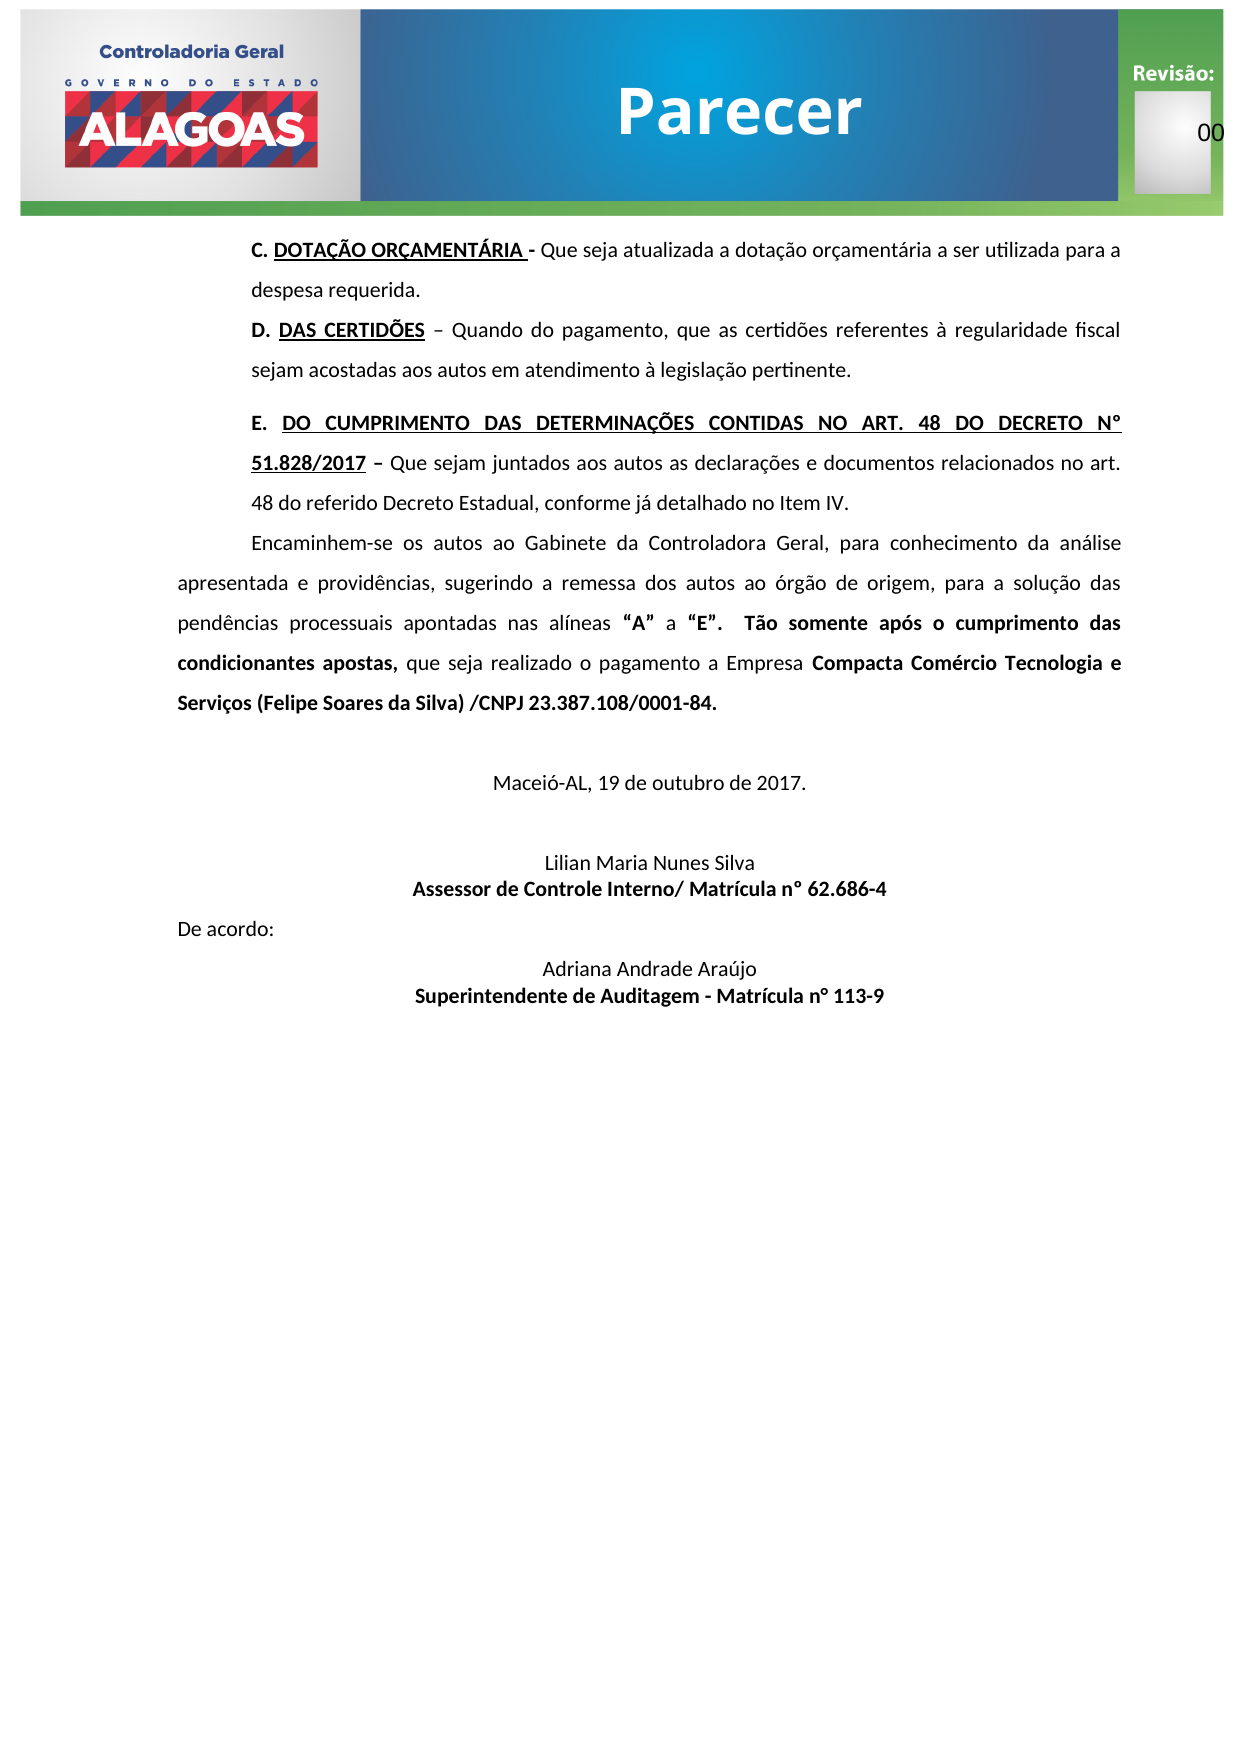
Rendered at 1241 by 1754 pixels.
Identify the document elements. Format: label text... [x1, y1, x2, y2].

text Maceió-AL, 19 de outubro de 2017. [177, 769, 1122, 795]
text Lilian Maria Nunes Silva [177, 849, 1122, 875]
text Assessor de Controle Interno/ Matrícula nº 62.686-4 [177, 875, 1122, 902]
picture [1214, 125, 1222, 139]
list E. DO CUMPRIMENTO DAS DETERMINAÇÕES CONTIDAS NO ART. 48 DO DECRETO Nº 51.828/2017 – Que sejam juntados aos autos as declarações e documentos relacionados no art. 48 do referido Decreto Estadual, conforme já detalhado no Item IV. [251, 409, 1122, 515]
list C. DOTAÇÃO ORÇAMENTÁRIA - Que seja atualizada a dotação orçamentária a ser utilizada para a despesa requerida. [251, 236, 1122, 303]
picture [20, 9, 1224, 216]
text Adriana Andrade Araújo [177, 955, 1122, 982]
text D. DAS CERTIDÕES – Quando do pagamento, que as certidões referentes à regularidade fiscal sejam acostadas aos autos em atendimento à legislação pertinente. [251, 316, 1122, 383]
text Superintendente de Auditagem - Matrícula n° 113-9 [177, 982, 1122, 1009]
text Encaminhem-se os autos ao Gabinete da Controladora Geral, para conhecimento da análise apresentada e providências, sugerindo a remessa dos autos ao órgão de origem, para a solução das pendências processuais apontadas nas alíneas “A” a “E”. Tão somente após o cumprimento das condicionantes apostas, que seja realizado o pagamento a Empresa Compacta Comércio Tecnologia e Serviços (Felipe Soares da Silva) /CNPJ 23.387.108/0001-84. [177, 529, 1122, 715]
text De acordo: [177, 915, 1122, 942]
